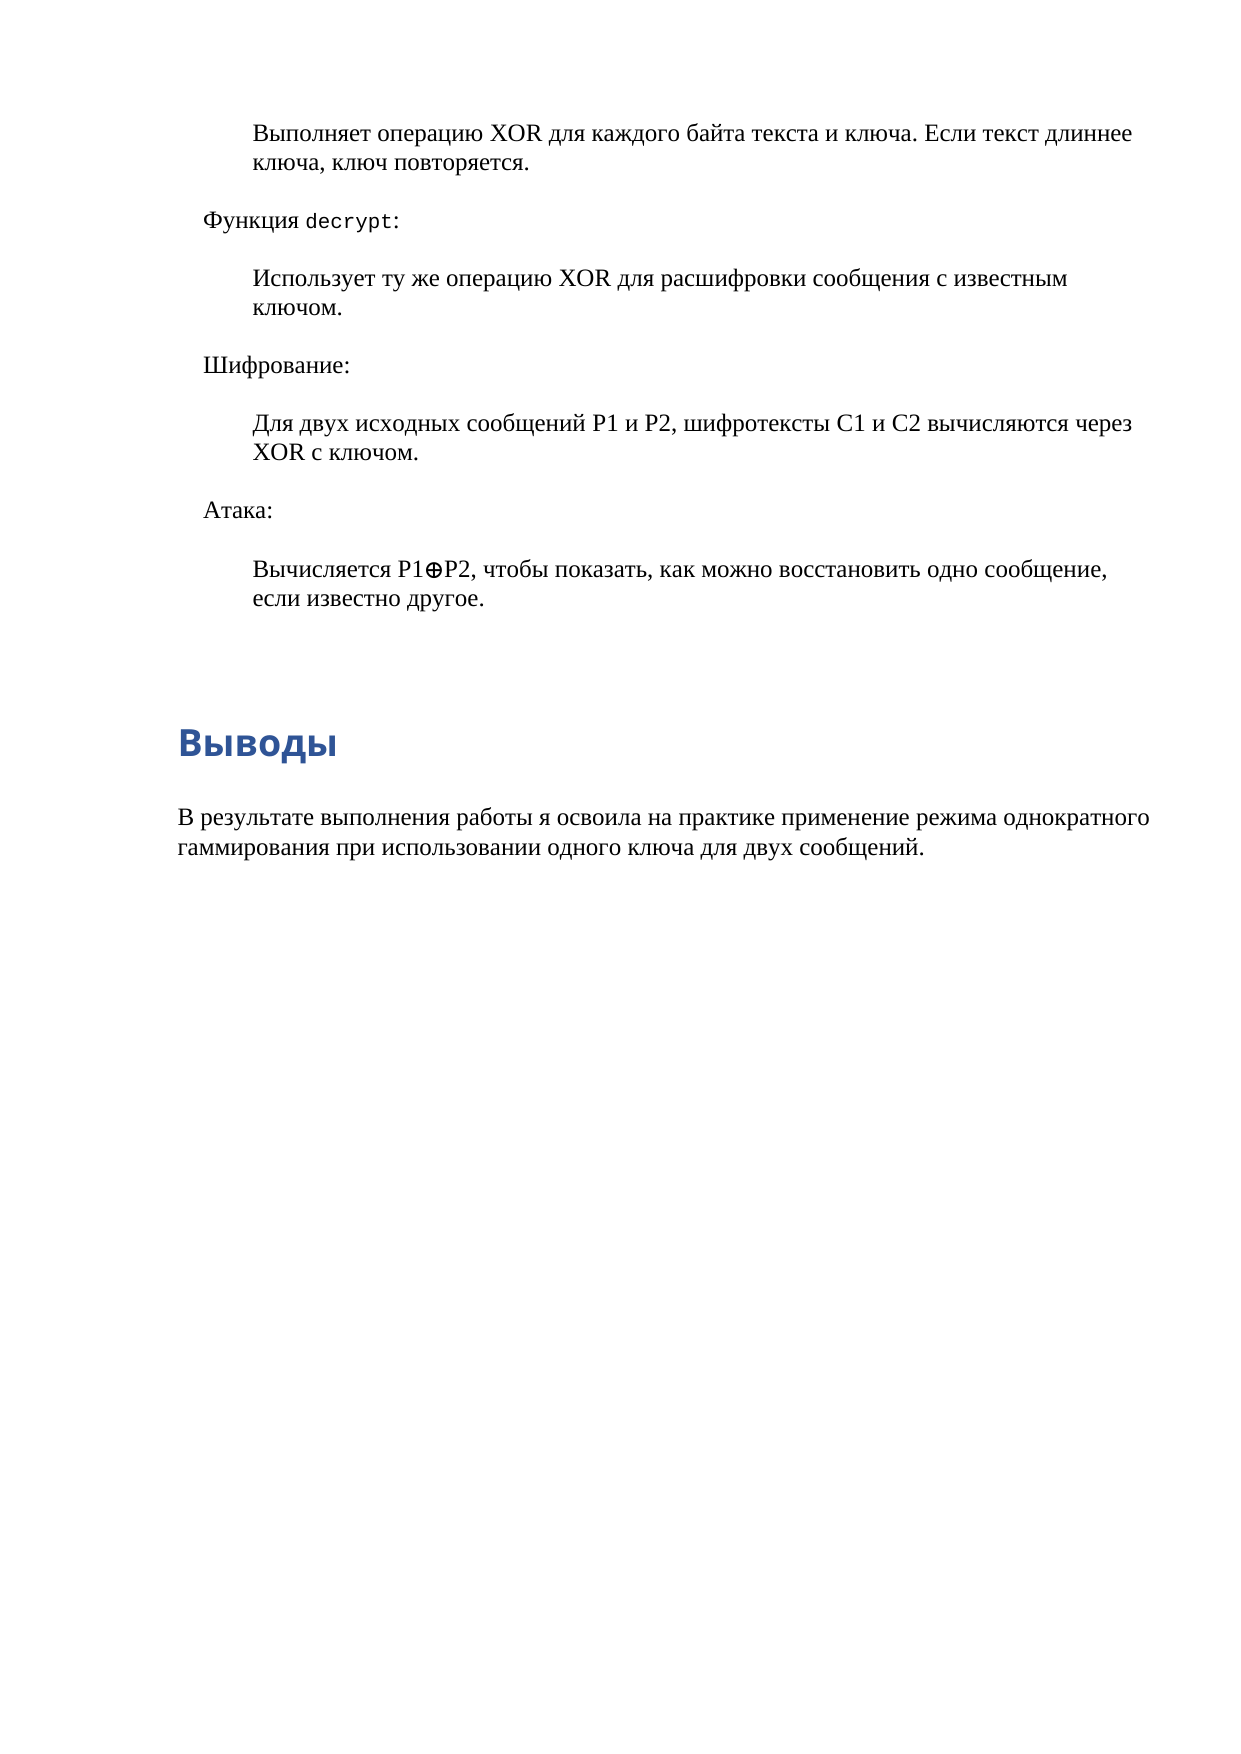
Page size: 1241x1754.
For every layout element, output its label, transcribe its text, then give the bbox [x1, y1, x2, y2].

text Вычисляется P1⊕P2​, чтобы показать, как можно восстановить одно сообщение, если известно другое. [252, 553, 1152, 612]
text Для двух исходных сообщений P1​ и P2​, шифротексты C1​ и C2​ вычисляются через XOR с ключом. [252, 408, 1152, 466]
text В результате выполнения работы я освоила на практике применение режима однократного гаммирования при использовании одного ключа для двух сообщений. [177, 802, 1152, 861]
text  Шифрование: [177, 350, 1152, 379]
text Использует ту же операцию XOR для расшифровки сообщения с известным ключом. [252, 263, 1152, 321]
text Выполняет операцию XOR для каждого байта текста и ключа. Если текст длиннее ключа, ключ повторяется. [252, 118, 1152, 176]
subtitle Выводы [177, 716, 1152, 767]
text  Атака: [177, 495, 1152, 523]
text  Функция decrypt: [177, 205, 1152, 234]
